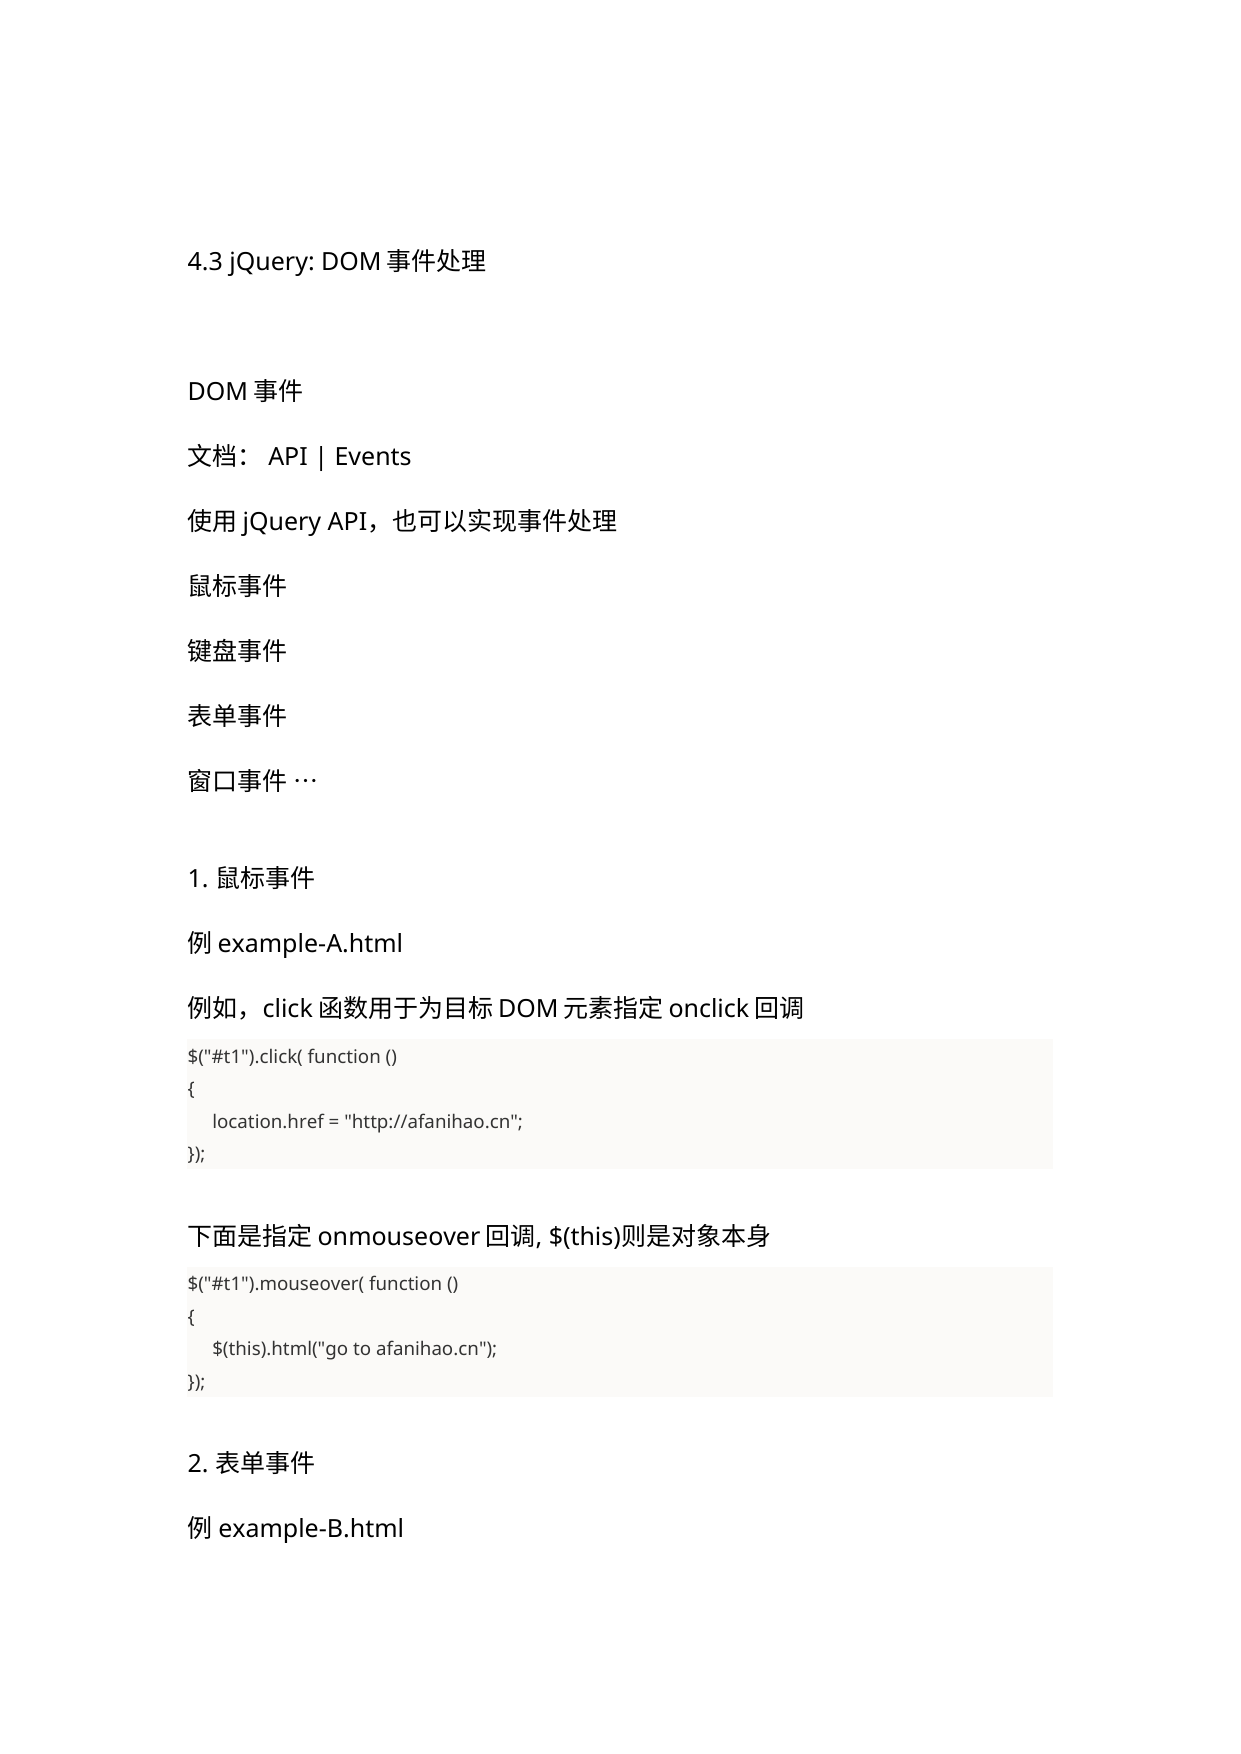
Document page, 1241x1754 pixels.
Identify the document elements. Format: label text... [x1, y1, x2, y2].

text 鼠标事件 [187, 552, 1053, 617]
text 例example-A.html [187, 909, 1053, 974]
text { [187, 1299, 1053, 1332]
text 下面是指定onmouseover回调, $(this)则是对象本身 [187, 1202, 1053, 1267]
text 例如，click函数用于为目标DOM元素指定onclick回调 [187, 974, 1053, 1039]
text $("#t1").click( function () [187, 1039, 1053, 1072]
text $("#t1").mouseover( function () [187, 1267, 1053, 1299]
text 1. 鼠标事件 [187, 844, 1053, 909]
text DOM事件 [187, 357, 1053, 422]
text location.href = "http://afanihao.cn"; [187, 1104, 1053, 1137]
text 文档： API | Events [187, 422, 1053, 487]
text }); [187, 1137, 1053, 1169]
text { [187, 1072, 1053, 1104]
text 窗口事件 … [187, 747, 1053, 812]
text 表单事件 [187, 682, 1053, 747]
text 使用jQuery API，也可以实现事件处理 [187, 487, 1053, 552]
text $(this).html("go to afanihao.cn"); [187, 1332, 1053, 1364]
text }); [187, 1364, 1053, 1397]
text 4.3 jQuery: DOM事件处理 [187, 227, 1053, 292]
text 2. 表单事件 [187, 1429, 1053, 1494]
text 键盘事件 [187, 617, 1053, 682]
text 例 example-B.html [187, 1494, 1053, 1559]
